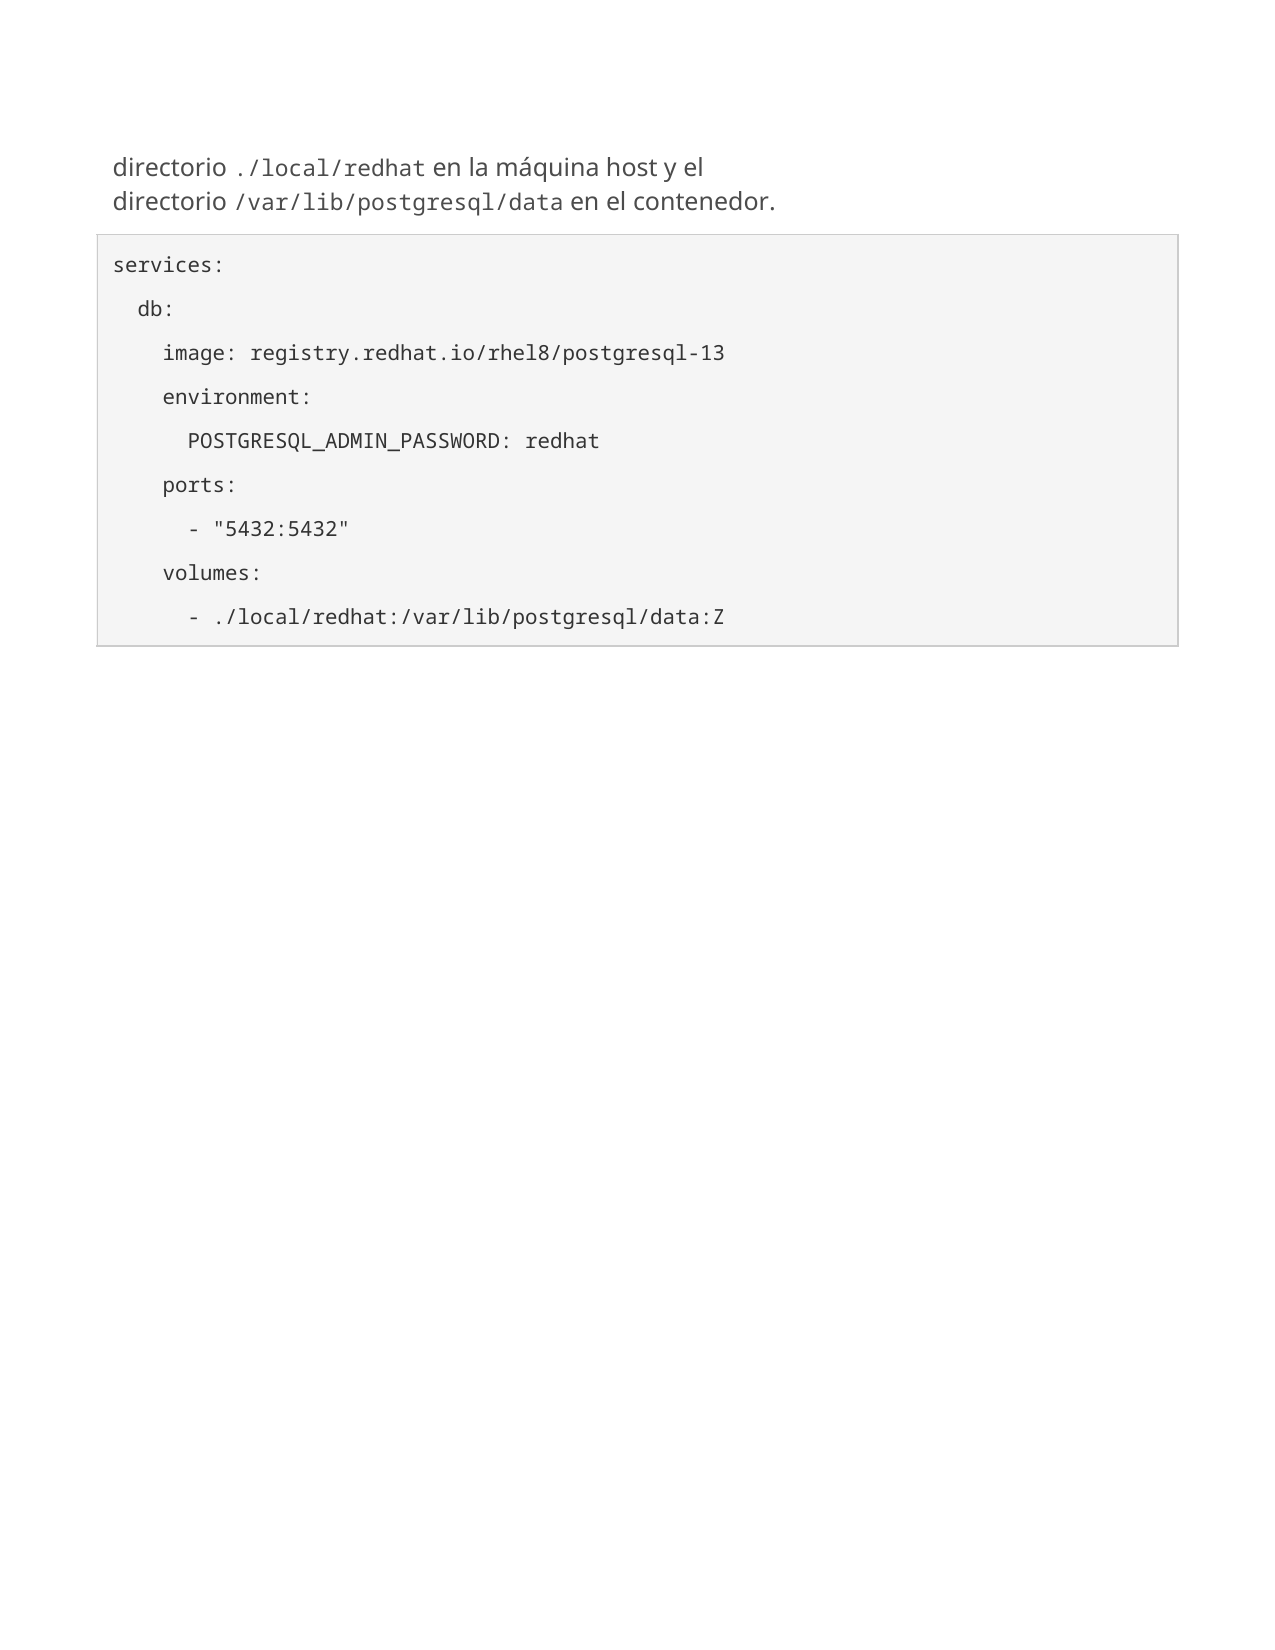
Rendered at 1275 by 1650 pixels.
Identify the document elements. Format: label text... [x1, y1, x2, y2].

text services: [98, 235, 1177, 278]
text db: [98, 278, 1177, 322]
text volumes: [98, 542, 1177, 586]
text - ./local/redhat:/var/lib/postgresql/data:Z [98, 586, 1177, 645]
text - "5432:5432" [98, 498, 1177, 542]
text ports: [98, 454, 1177, 498]
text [112, 150, 1162, 218]
text image: registry.redhat.io/rhel8/postgresql-13 [98, 322, 1177, 366]
text environment: [98, 366, 1177, 410]
text POSTGRESQL_ADMIN_PASSWORD: redhat [98, 410, 1177, 454]
